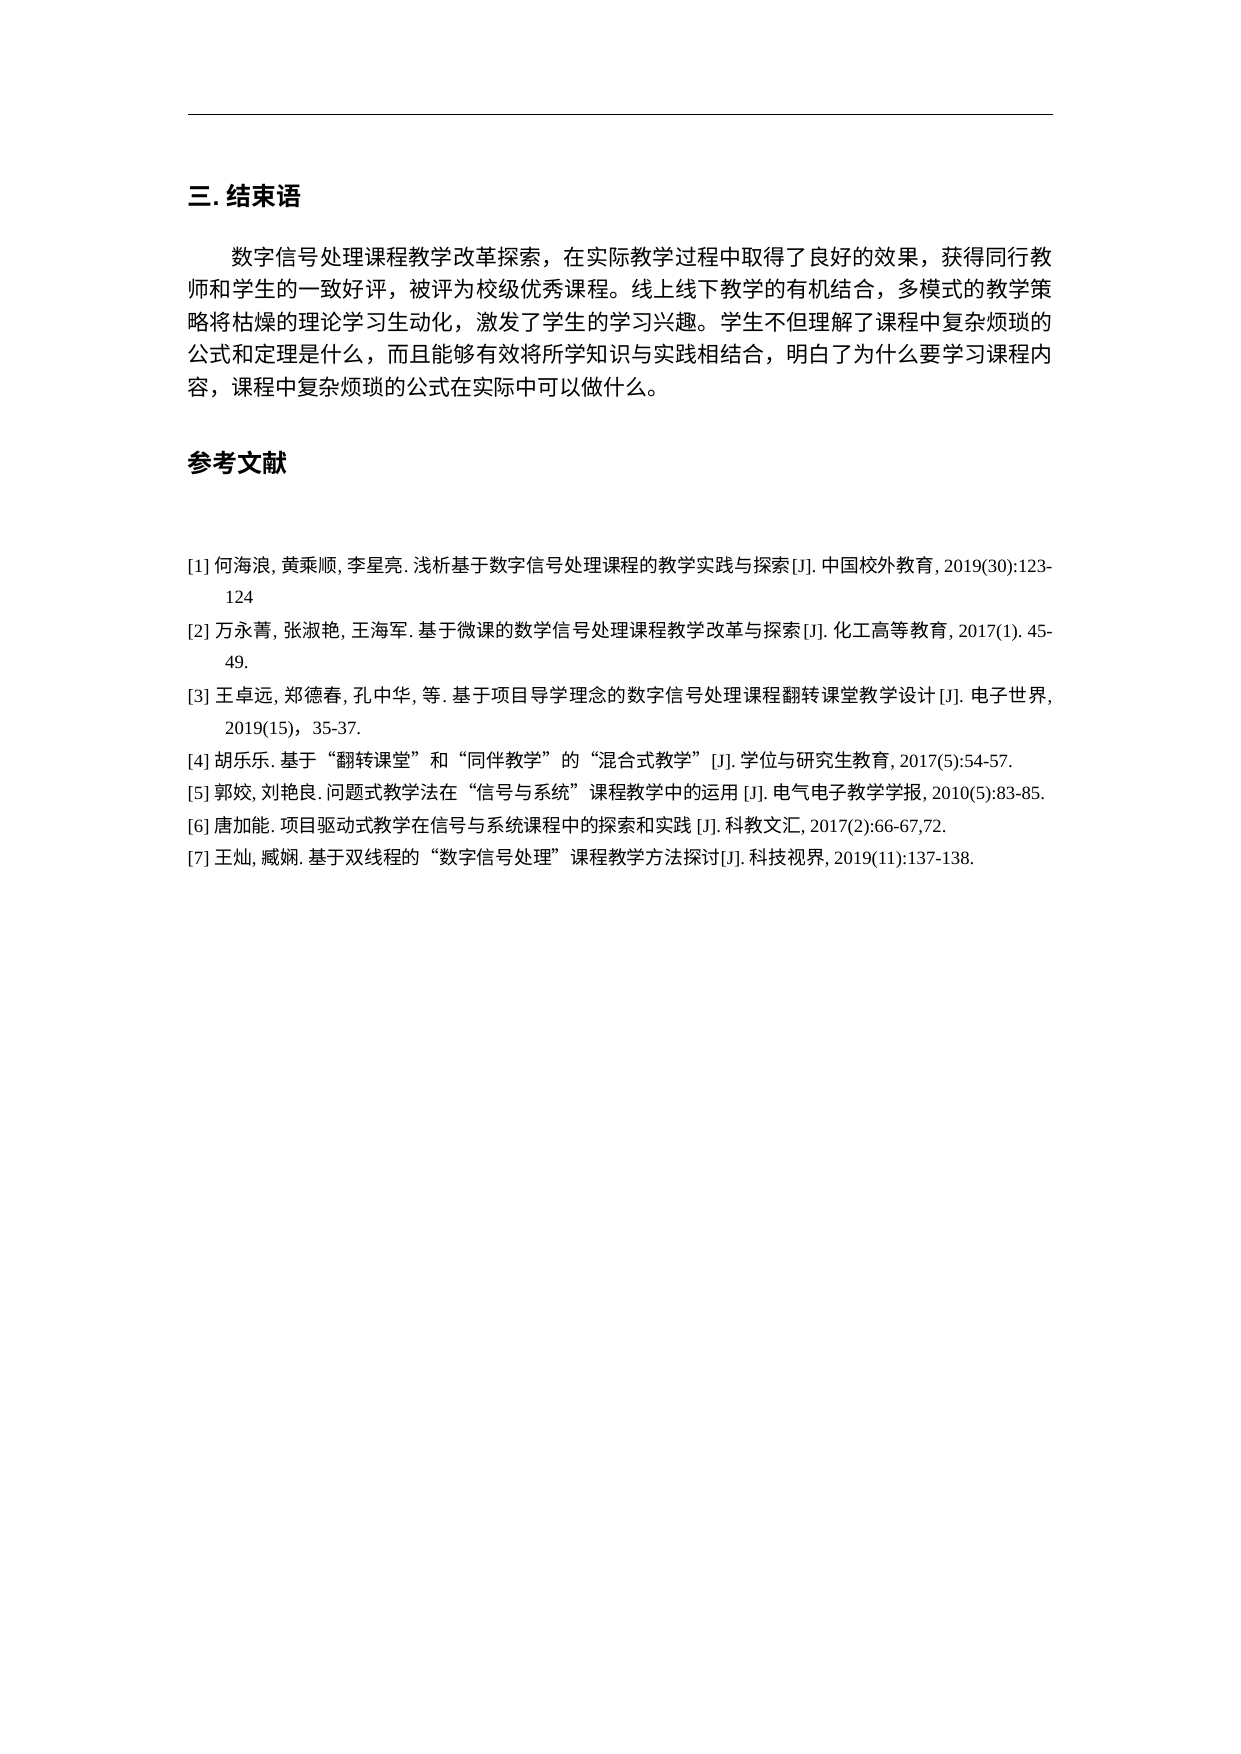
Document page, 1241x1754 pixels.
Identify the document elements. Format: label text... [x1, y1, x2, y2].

text [3] 王卓远, 郑德春, 孔中华, 等. 基于项目导学理念的数字信号处理课程翻转课堂教学设计[J]. 电子世界, 2019(15)，35-37. [187, 678, 1053, 743]
text [6] 唐加能. 项目驱动式教学在信号与系统课程中的探索和实践 [J]. 科教文汇, 2017(2):66-67,72. [187, 808, 1053, 840]
text [7] 王灿, 臧娴. 基于双线程的“数字信号处理”课程教学方法探讨[J]. 科技视界, 2019(11):137-138. [187, 840, 1053, 873]
text [5] 郭姣, 刘艳良. 问题式教学法在“信号与系统”课程教学中的运用 [J]. 电气电子教学学报, 2010(5):83-85. [187, 775, 1053, 808]
text 数字信号处理课程教学改革探索，在实际教学过程中取得了良好的效果，获得同行教师和学生的一致好评，被评为校级优秀课程。线上线下教学的有机结合，多模式的教学策略将枯燥的理论学习生动化，激发了学生的学习兴趣。学生不但理解了课程中复杂烦琐的公式和定理是什么，而且能够有效将所学知识与实践相结合，明白了为什么要学习课程内容，课程中复杂烦琐的公式在实际中可以做什么。 [187, 239, 1053, 402]
text [4] 胡乐乐. 基于“翻转课堂”和“同伴教学”的“混合式教学”[J]. 学位与研究生教育, 2017(5):54-57. [187, 743, 1053, 775]
text [2] 万永菁, 张淑艳, 王海军. 基于微课的数学信号处理课程教学改革与探索[J]. 化工高等教育, 2017(1). 45-49. [187, 613, 1053, 678]
subtitle 参考文献 [187, 429, 1053, 494]
text [1] 何海浪, 黄乘顺, 李星亮. 浅析基于数字信号处理课程的教学实践与探索[J]. 中国校外教育, 2019(30):123-124 [187, 548, 1053, 613]
subtitle 三. 结束语 [187, 162, 1053, 227]
